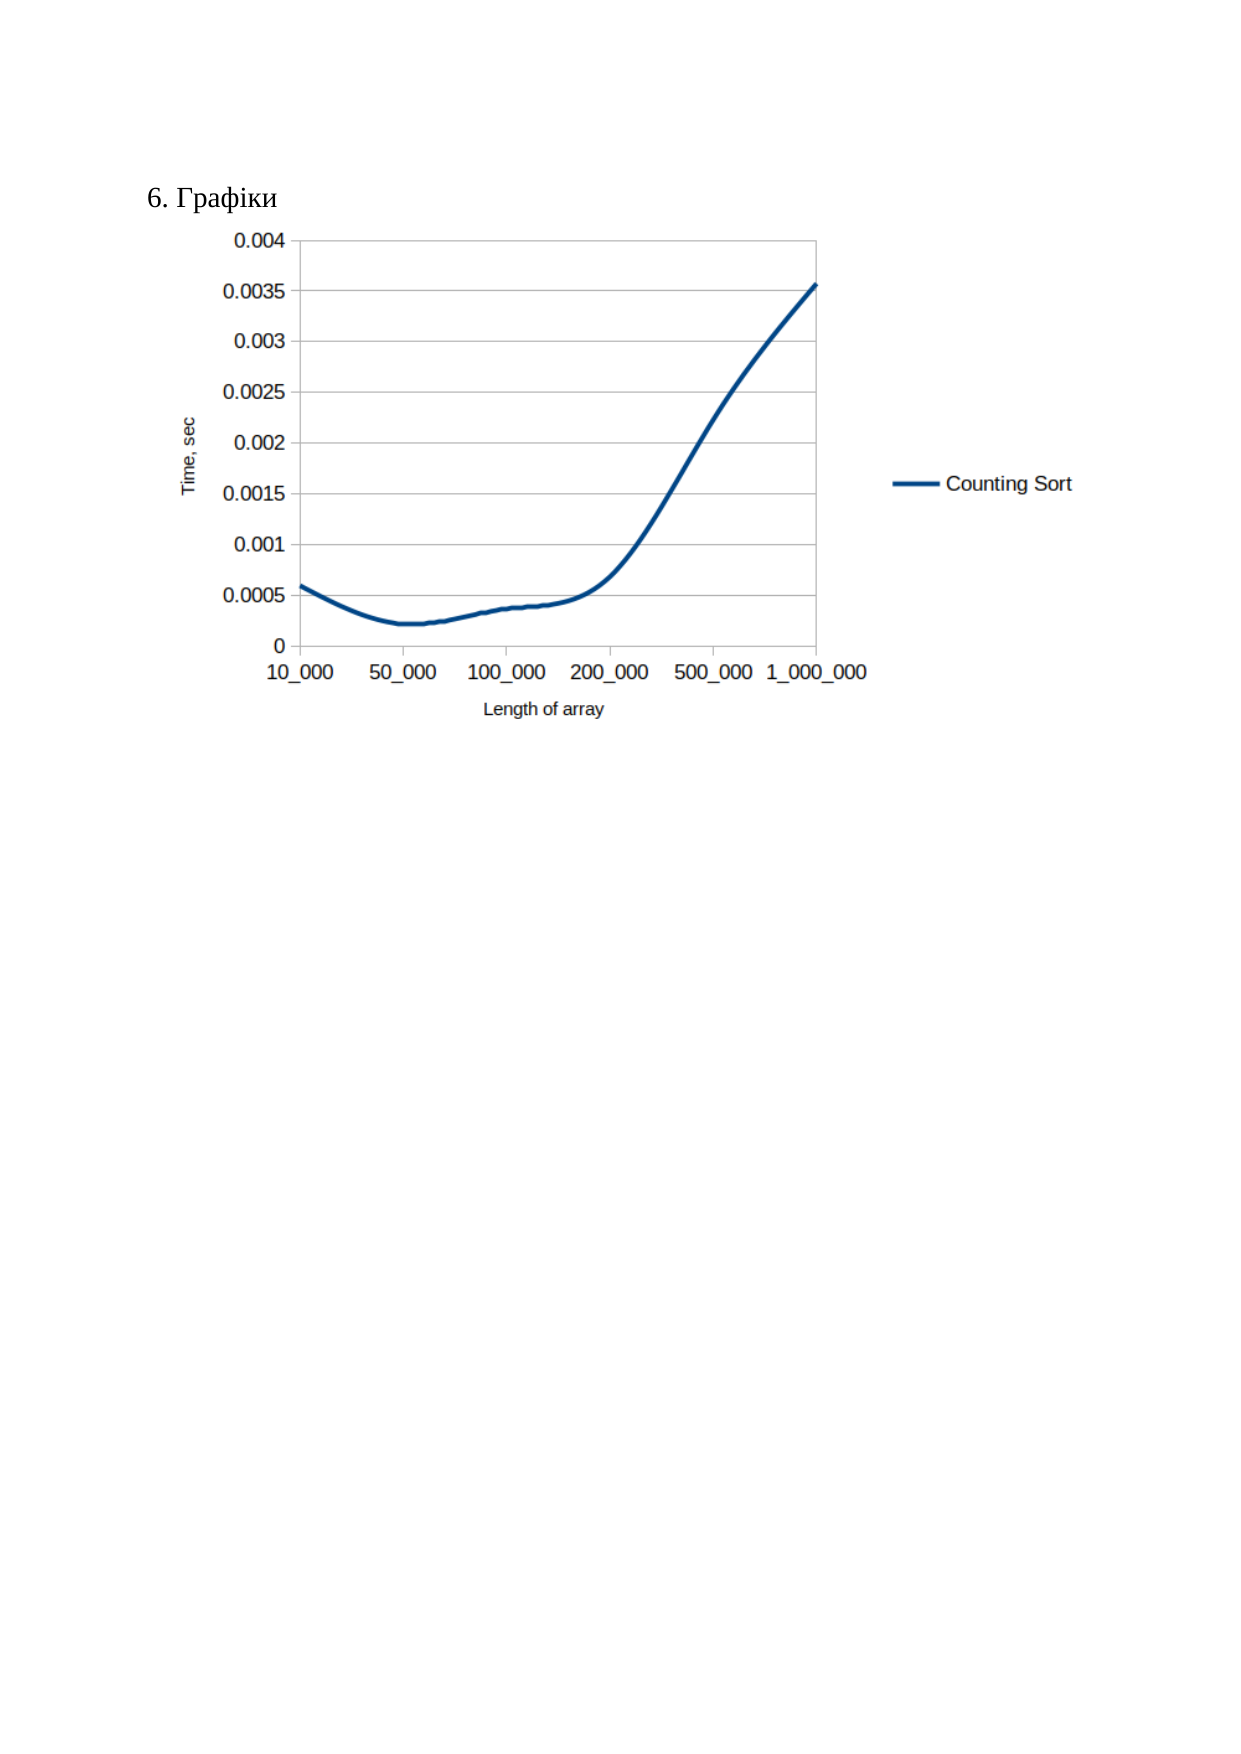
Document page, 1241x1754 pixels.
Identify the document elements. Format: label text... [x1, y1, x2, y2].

picture [146, 218, 1091, 750]
text 6. Графіки [147, 180, 1090, 214]
